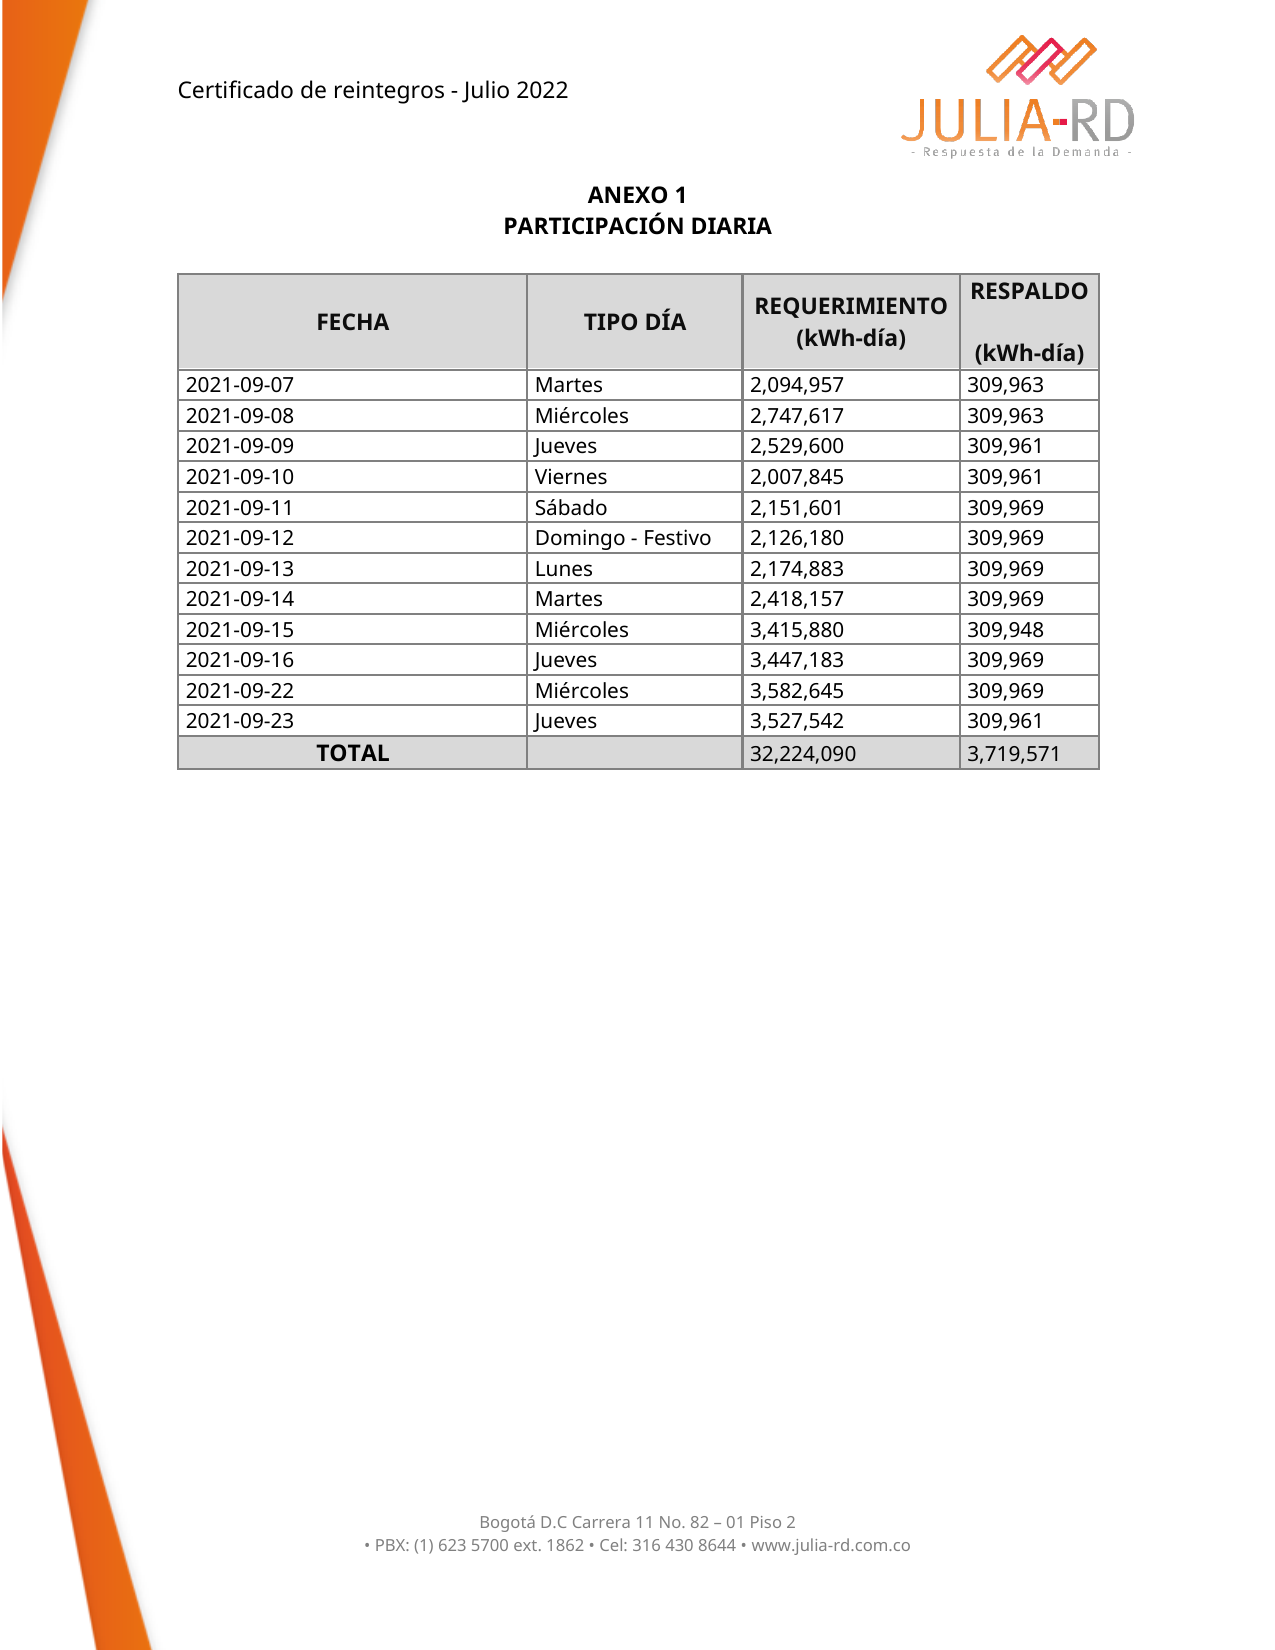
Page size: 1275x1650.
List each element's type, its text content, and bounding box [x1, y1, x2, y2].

table_cell TOTAL [179, 737, 526, 768]
table_cell 309,969 [961, 584, 1098, 613]
table_cell Martes [528, 584, 741, 613]
table_cell Jueves [528, 706, 741, 735]
table_cell 2021-09-07 [179, 371, 526, 399]
table_cell 32,224,090 [744, 737, 959, 768]
table_cell 309,961 [961, 432, 1098, 460]
table_cell 2021-09-14 [179, 584, 526, 613]
table_cell Miércoles [528, 615, 741, 643]
table_cell 2021-09-15 [179, 615, 526, 643]
table_cell 2021-09-22 [179, 676, 526, 704]
table_cell 309,961 [961, 462, 1098, 491]
table_cell 2,094,957 [744, 371, 959, 399]
picture [2, 0, 181, 1650]
table_cell 2021-09-08 [179, 401, 526, 429]
table_header REQUERIMIENTO (kWh-día) [744, 275, 959, 368]
table_cell 309,969 [961, 493, 1098, 521]
table_cell 2,418,157 [744, 584, 959, 613]
table_cell 309,969 [961, 645, 1098, 674]
text PARTICIPACIÓN DIARIA [177, 210, 1098, 241]
table_cell 2,151,601 [744, 493, 959, 521]
table_cell Miércoles [528, 676, 741, 704]
table_cell 2021-09-12 [179, 523, 526, 552]
table_cell 2,174,883 [744, 554, 959, 582]
table_cell 309,969 [961, 676, 1098, 704]
table_cell 2,747,617 [744, 401, 959, 429]
table_cell 3,527,542 [744, 706, 959, 735]
table_cell 309,963 [961, 371, 1098, 399]
table_cell 2021-09-11 [179, 493, 526, 521]
table_cell 2,529,600 [744, 432, 959, 460]
table_cell 309,969 [961, 554, 1098, 582]
table_cell Miércoles [528, 401, 741, 429]
table_cell 2,007,845 [744, 462, 959, 491]
table_cell 3,415,880 [744, 615, 959, 643]
table_cell 2,126,180 [744, 523, 959, 552]
table_cell [528, 737, 741, 768]
table_header RESPALDO (kWh-día) [961, 275, 1098, 368]
table_cell Lunes [528, 554, 741, 582]
table_cell 3,447,183 [744, 645, 959, 674]
text ANEXO 1 [177, 179, 1098, 210]
picture [824, 0, 1210, 217]
table_header TIPO DÍA [528, 275, 741, 368]
table_cell Martes [528, 371, 741, 399]
table_cell Viernes [528, 462, 741, 491]
table_cell Domingo - Festivo [528, 523, 741, 552]
table_cell 3,582,645 [744, 676, 959, 704]
table_cell 3,719,571 [961, 737, 1098, 768]
table_cell 2021-09-09 [179, 432, 526, 460]
table_cell Jueves [528, 432, 741, 460]
table_cell 2021-09-23 [179, 706, 526, 735]
table_cell 2021-09-16 [179, 645, 526, 674]
table_cell 309,948 [961, 615, 1098, 643]
table_cell Jueves [528, 645, 741, 674]
table_cell 309,961 [961, 706, 1098, 735]
table_header FECHA [179, 275, 526, 368]
table_cell 309,969 [961, 523, 1098, 552]
table_cell 2021-09-10 [179, 462, 526, 491]
table_cell 309,963 [961, 401, 1098, 429]
table_cell Sábado [528, 493, 741, 521]
table_cell 2021-09-13 [179, 554, 526, 582]
